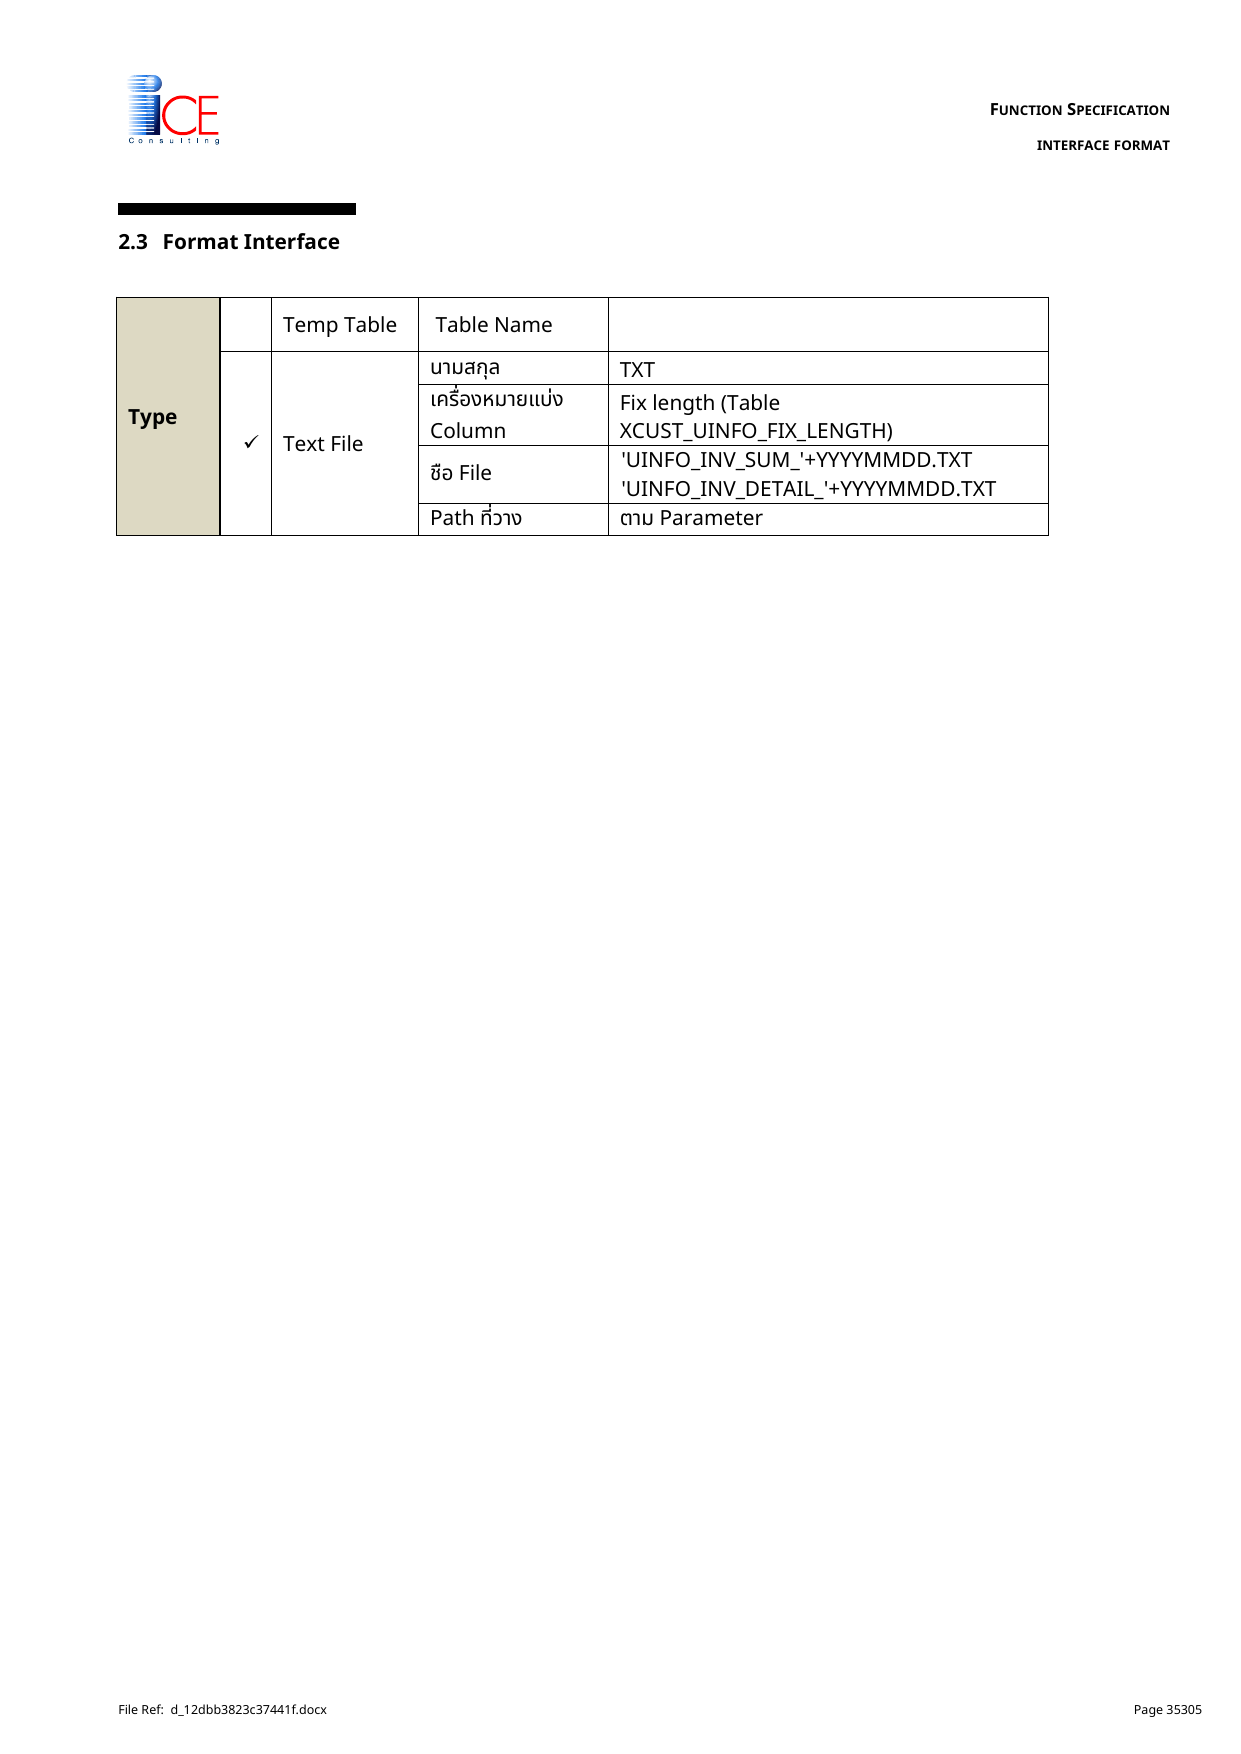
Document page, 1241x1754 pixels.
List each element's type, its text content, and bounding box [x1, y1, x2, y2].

table_header [609, 298, 1048, 351]
table_cell เครื่องหมายแบ่ง Column [419, 385, 608, 444]
table_header Type [117, 298, 219, 535]
table_cell [221, 352, 271, 535]
table_cell 'UINFO_INV_SUM_'+YYYYMMDD.TXT 'UINFO_INV_DETAIL_'+YYYYMMDD.TXT [609, 446, 1048, 502]
table_header Temp Table [272, 298, 418, 351]
table_cell ชือ File [419, 446, 608, 502]
table_cell ตาม Parameter [609, 504, 1048, 535]
table_header [221, 298, 271, 351]
table_cell Fix length (Table XCUST_UINFO_FIX_LENGTH) [609, 385, 1048, 444]
table_cell TXT [609, 352, 1048, 383]
table_cell Text File [272, 352, 418, 535]
table_cell นามสกุล [419, 352, 608, 383]
table_cell Path ที่วาง [419, 504, 608, 535]
subtitle Format Interface [118, 227, 1181, 256]
table_header Table Name [419, 298, 608, 351]
